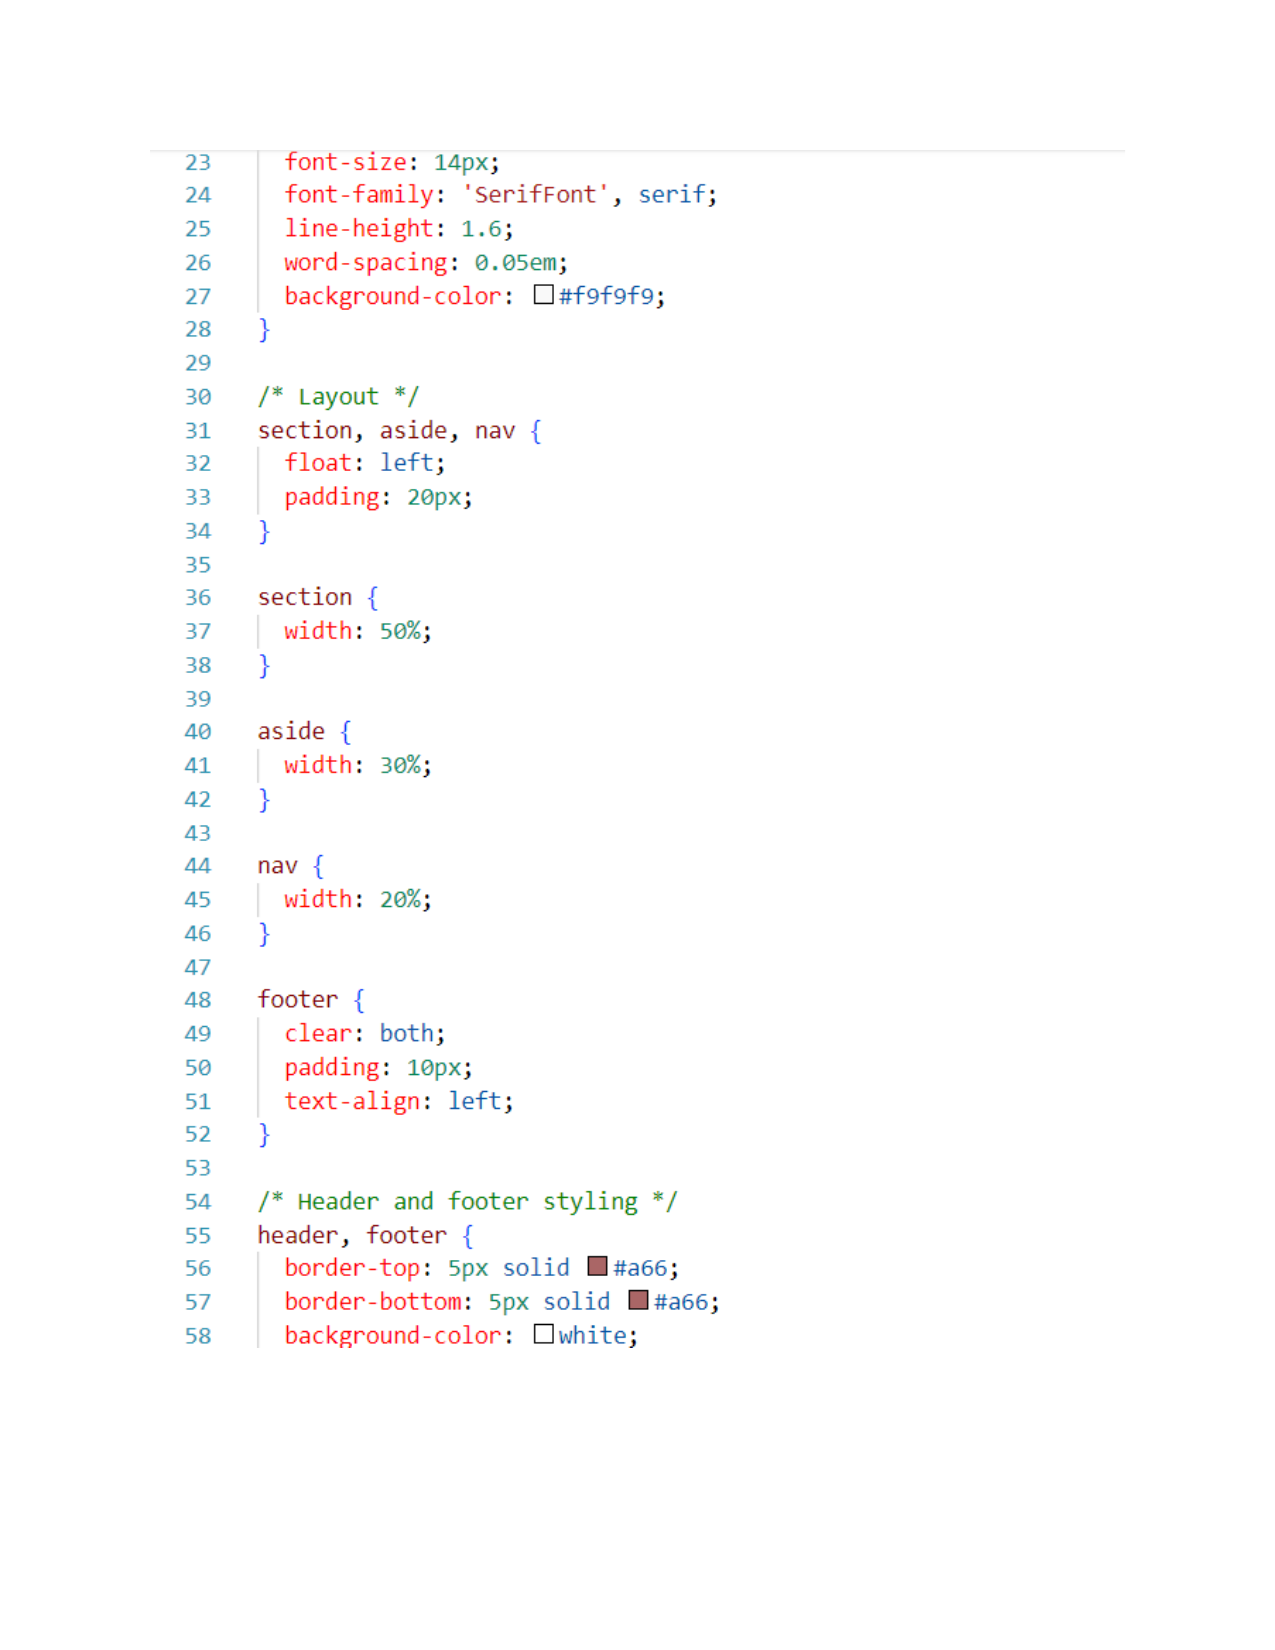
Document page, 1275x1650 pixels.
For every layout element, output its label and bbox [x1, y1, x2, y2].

picture [150, 150, 1125, 1348]
